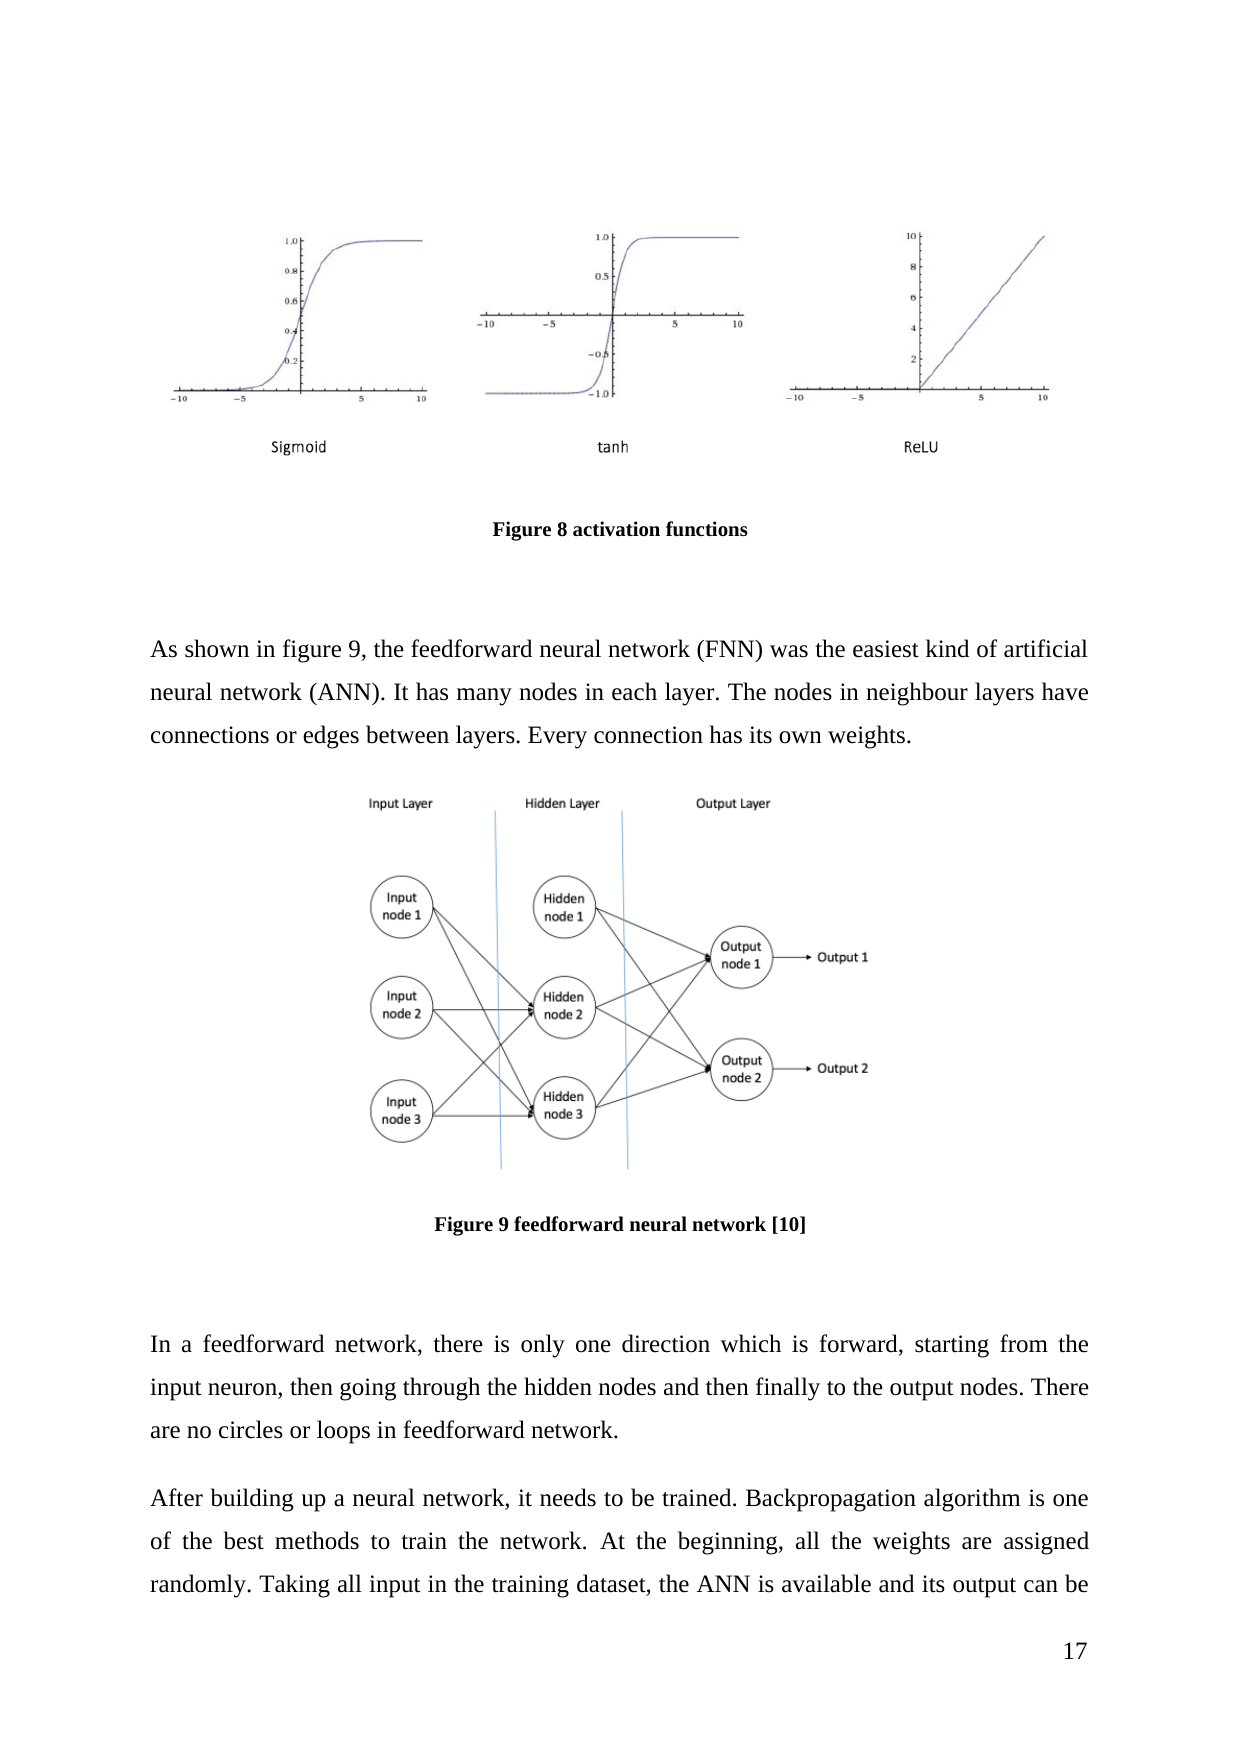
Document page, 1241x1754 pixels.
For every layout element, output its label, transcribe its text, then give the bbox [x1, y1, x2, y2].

picture [150, 193, 1091, 478]
text Figure 9 feedforward neural network [10] [150, 1211, 1090, 1236]
text Figure 8 activation functions [150, 517, 1090, 541]
text As shown in figure 9, the feedforward neural network (FNN) was the easiest kind of artificial neural network (ANN). It has many nodes in each layer. The nodes in neighbour layers have connections or edges between layers. Every connection has its own weights. [150, 634, 1090, 749]
text In a feedforward network, there is only one direction which is forward, starting from the input neuron, then going through the hidden nodes and then finally to the output nodes. There are no circles or loops in feedforward network. [150, 1329, 1090, 1444]
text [150, 1483, 1090, 1598]
picture [360, 788, 880, 1172]
